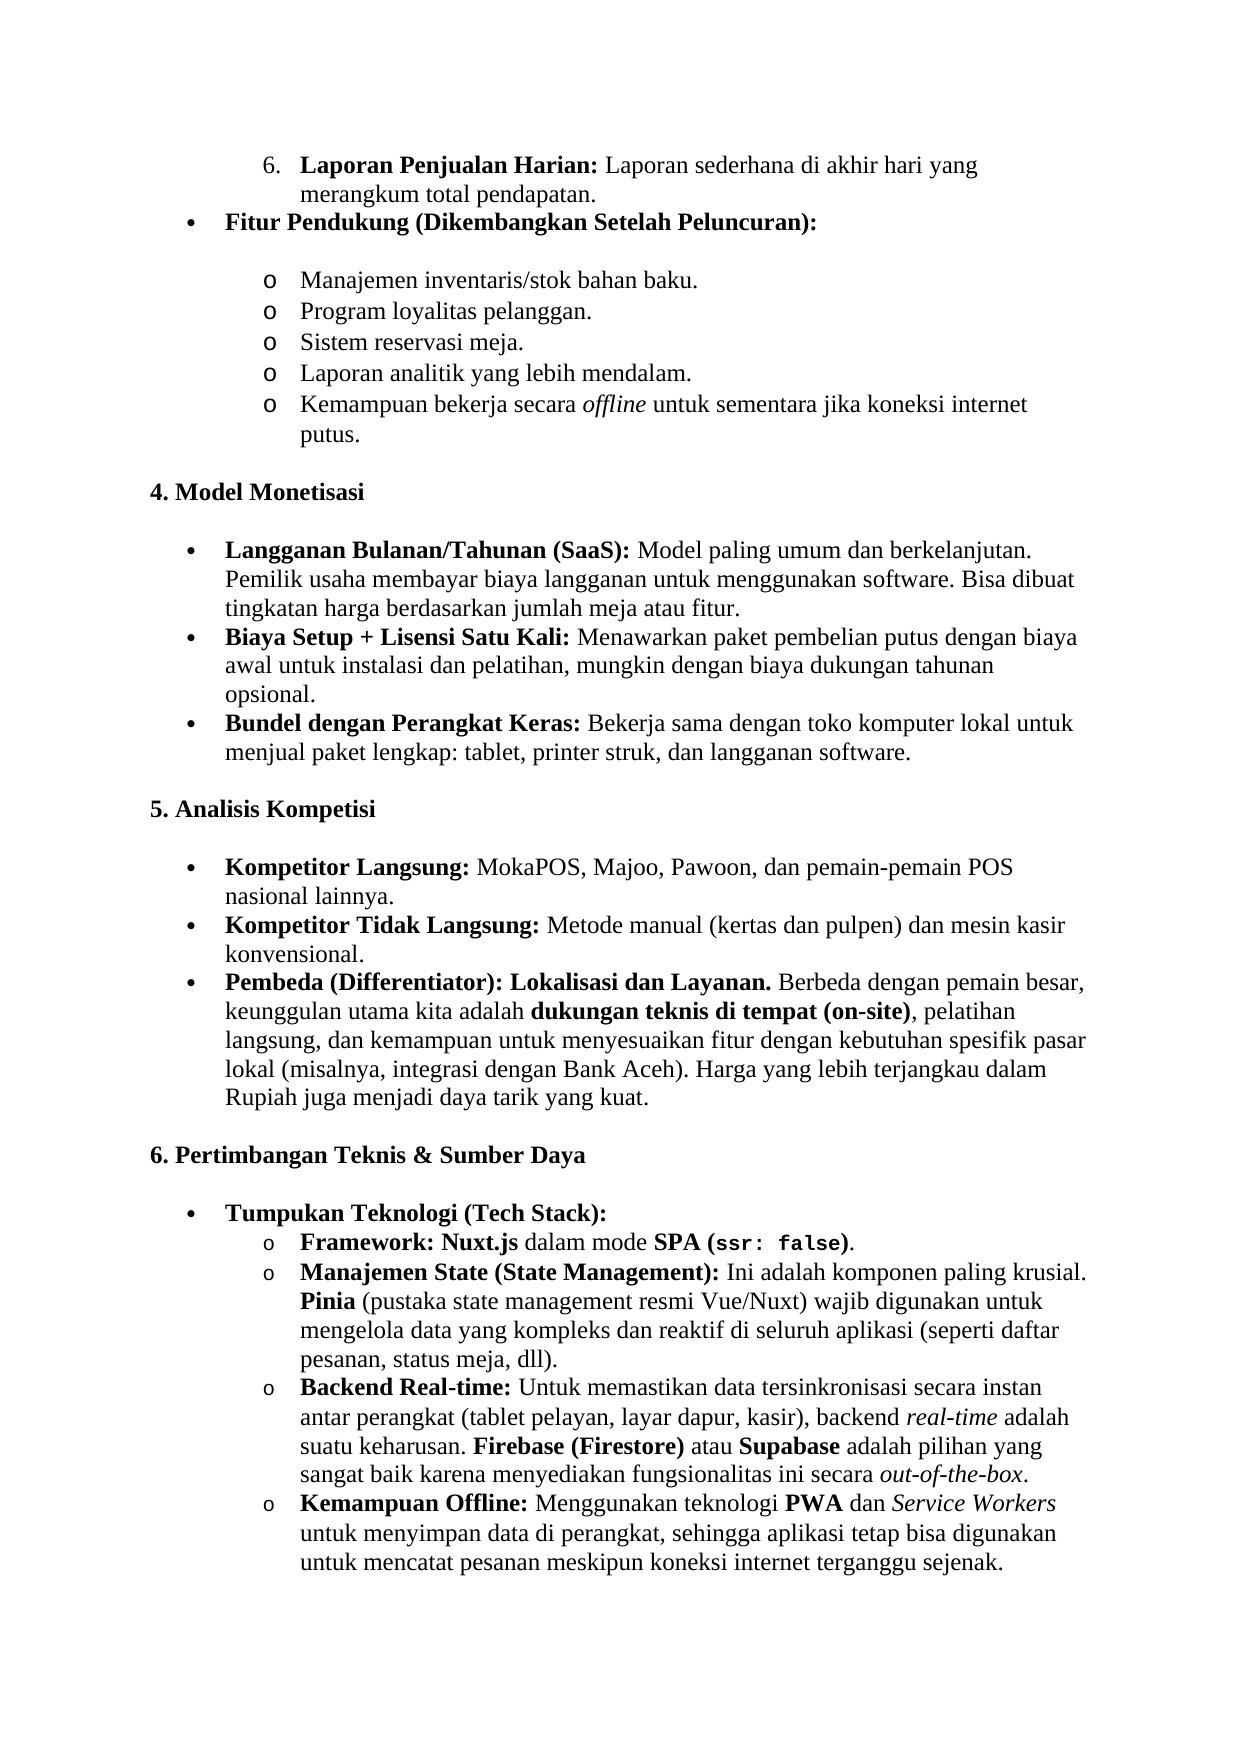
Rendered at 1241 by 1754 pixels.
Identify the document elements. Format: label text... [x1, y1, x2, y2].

list Sistem reservasi meja. [262, 327, 1090, 358]
list Kemampuan bekerja secara offline untuk sementara jika koneksi internet putus. [262, 389, 1090, 448]
list Bundel dengan Perangkat Keras: Bekerja sama dengan toko komputer lokal untuk menjual paket lengkap: tablet, printer struk, dan langganan software. [187, 708, 1090, 765]
list Manajemen State (State Management): Ini adalah komponen paling krusial. Pinia (pustaka state management resmi Vue/Nuxt) wajib digunakan untuk mengelola data yang kompleks dan reaktif di seluruh aplikasi (seperti daftar pesanan, status meja, dll). [262, 1257, 1090, 1372]
text 5. Analisis Kompetisi [150, 794, 1090, 823]
list Program loyalitas pelanggan. [262, 296, 1090, 327]
list Kompetitor Tidak Langsung: Metode manual (kertas dan pulpen) dan mesin kasir konvensional. [187, 910, 1090, 967]
list Tumpukan Teknologi (Tech Stack): [187, 1198, 1090, 1227]
list Pembeda (Differentiator): Lokalisasi dan Layanan. Berbeda dengan pemain besar, keunggulan utama kita adalah dukungan teknis di tempat (on-site), pelatihan langsung, dan kemampuan untuk menyesuaikan fitur dengan kebutuhan spesifik pasar lokal (misalnya, integrasi dengan Bank Aceh). Harga yang lebih terjangkau dalam Rupiah juga menjadi daya tarik yang kuat. [187, 967, 1090, 1111]
list Framework: Nuxt.js dalam mode SPA (ssr: false). [262, 1227, 1090, 1257]
text 6. Pertimbangan Teknis & Sumber Daya [150, 1140, 1090, 1169]
list Laporan Penjualan Harian: Laporan sederhana di akhir hari yang merangkum total pendapatan. [262, 150, 1090, 207]
list Fitur Pendukung (Dikembangkan Setelah Peluncuran): [187, 207, 1090, 236]
list Manajemen inventaris/stok bahan baku. [262, 265, 1090, 296]
list Kompetitor Langsung: MokaPOS, Majoo, Pawoon, dan pemain-pemain POS nasional lainnya. [187, 852, 1090, 910]
list Kemampuan Offline: Menggunakan teknologi PWA dan Service Workers untuk menyimpan data di perangkat, sehingga aplikasi tetap bisa digunakan untuk mencatat pesanan meskipun koneksi internet terganggu sejenak. [262, 1488, 1090, 1575]
list Langganan Bulanan/Tahunan (SaaS): Model paling umum dan berkelanjutan. Pemilik usaha membayar biaya langganan untuk menggunakan software. Bisa dibuat tingkatan harga berdasarkan jumlah meja atau fitur. [187, 535, 1090, 622]
text 4. Model Monetisasi [150, 477, 1090, 506]
list Backend Real-time: Untuk memastikan data tersinkronisasi secara instan antar perangkat (tablet pelayan, layar dapur, kasir), backend real-time adalah suatu keharusan. Firebase (Firestore) atau Supabase adalah pilihan yang sangat baik karena menyediakan fungsionalitas ini secara out-of-the-box. [262, 1372, 1090, 1488]
list Laporan analitik yang lebih mendalam. [262, 358, 1090, 389]
list Biaya Setup + Lisensi Satu Kali: Menawarkan paket pembelian putus dengan biaya awal untuk instalasi dan pelatihan, mungkin dengan biaya dukungan tahunan opsional. [187, 622, 1090, 708]
